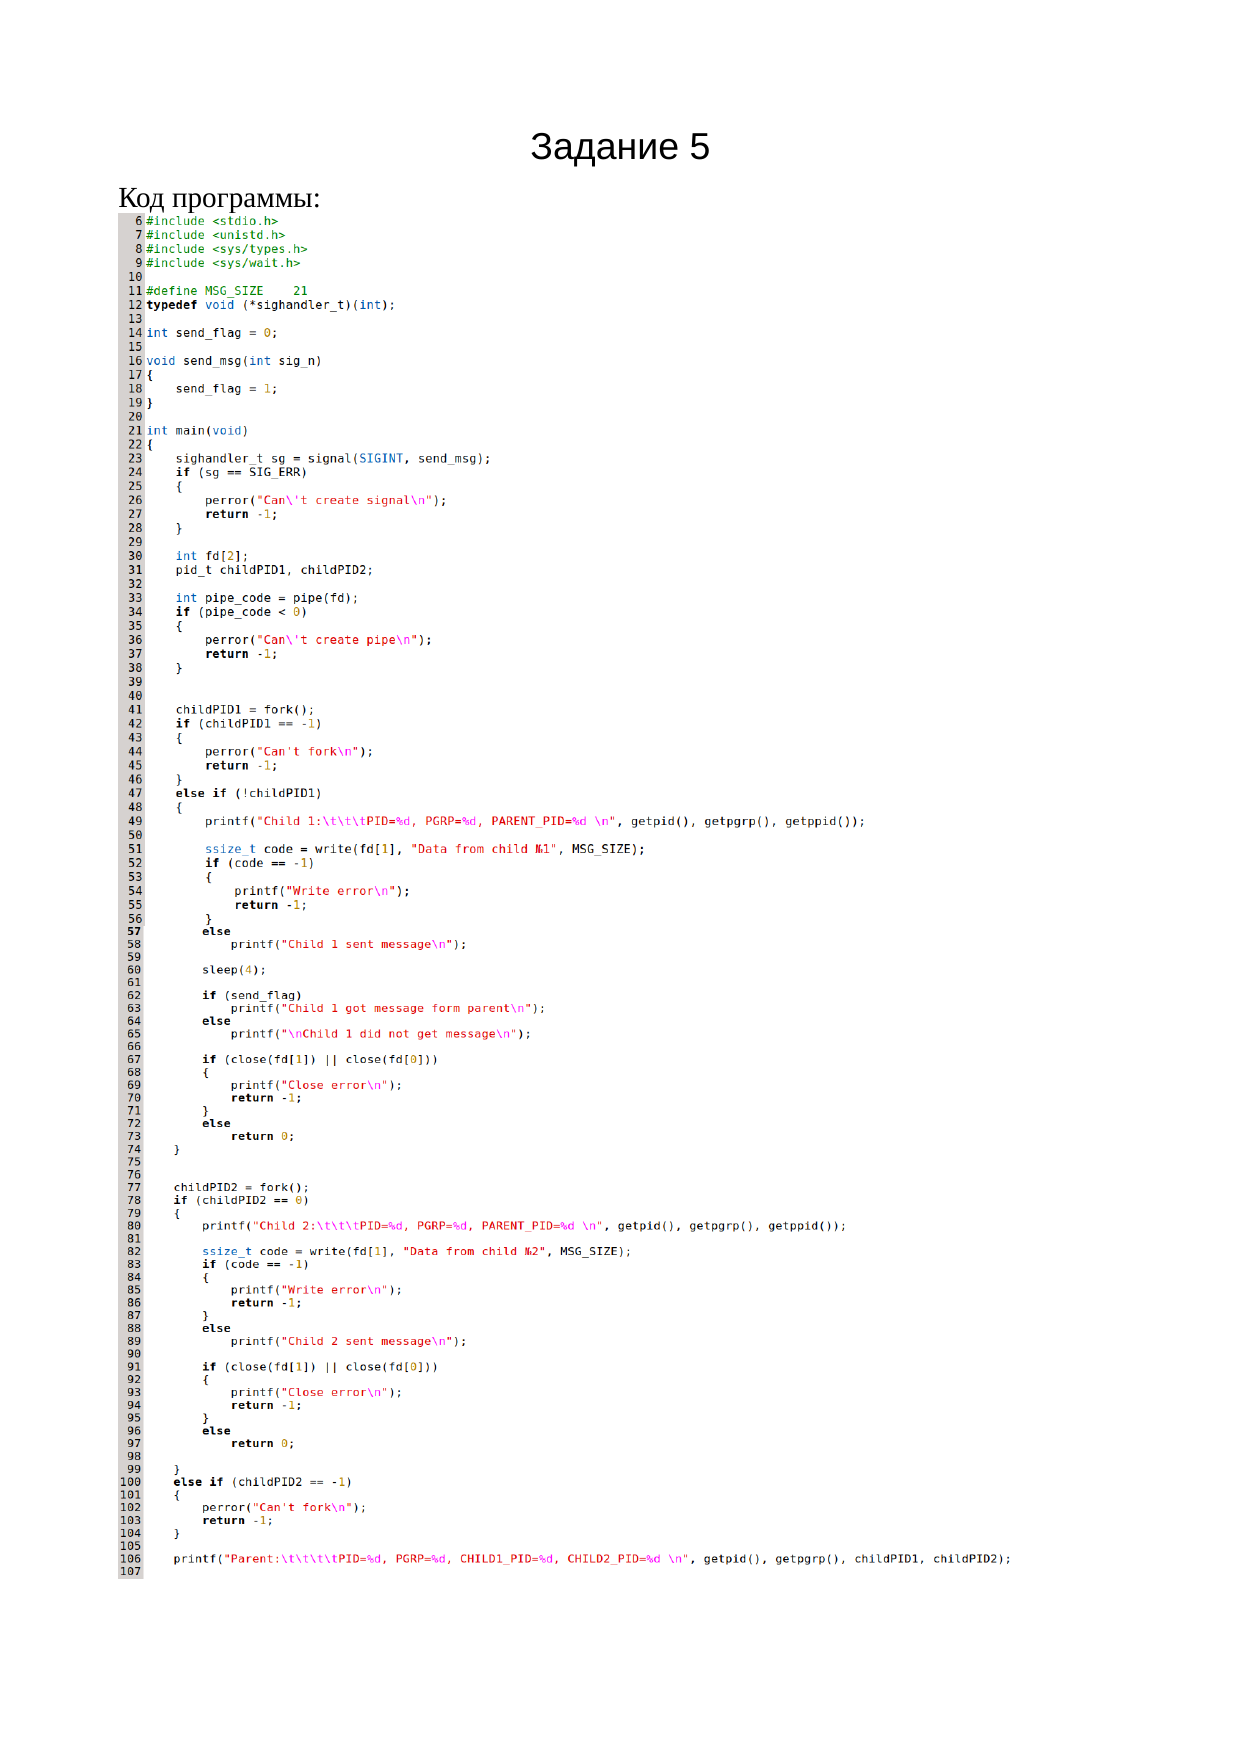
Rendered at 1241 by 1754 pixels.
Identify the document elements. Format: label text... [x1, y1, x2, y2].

subtitle Задание 5 [118, 124, 1122, 167]
picture [118, 213, 1018, 1579]
text Код программы: [118, 180, 1122, 213]
